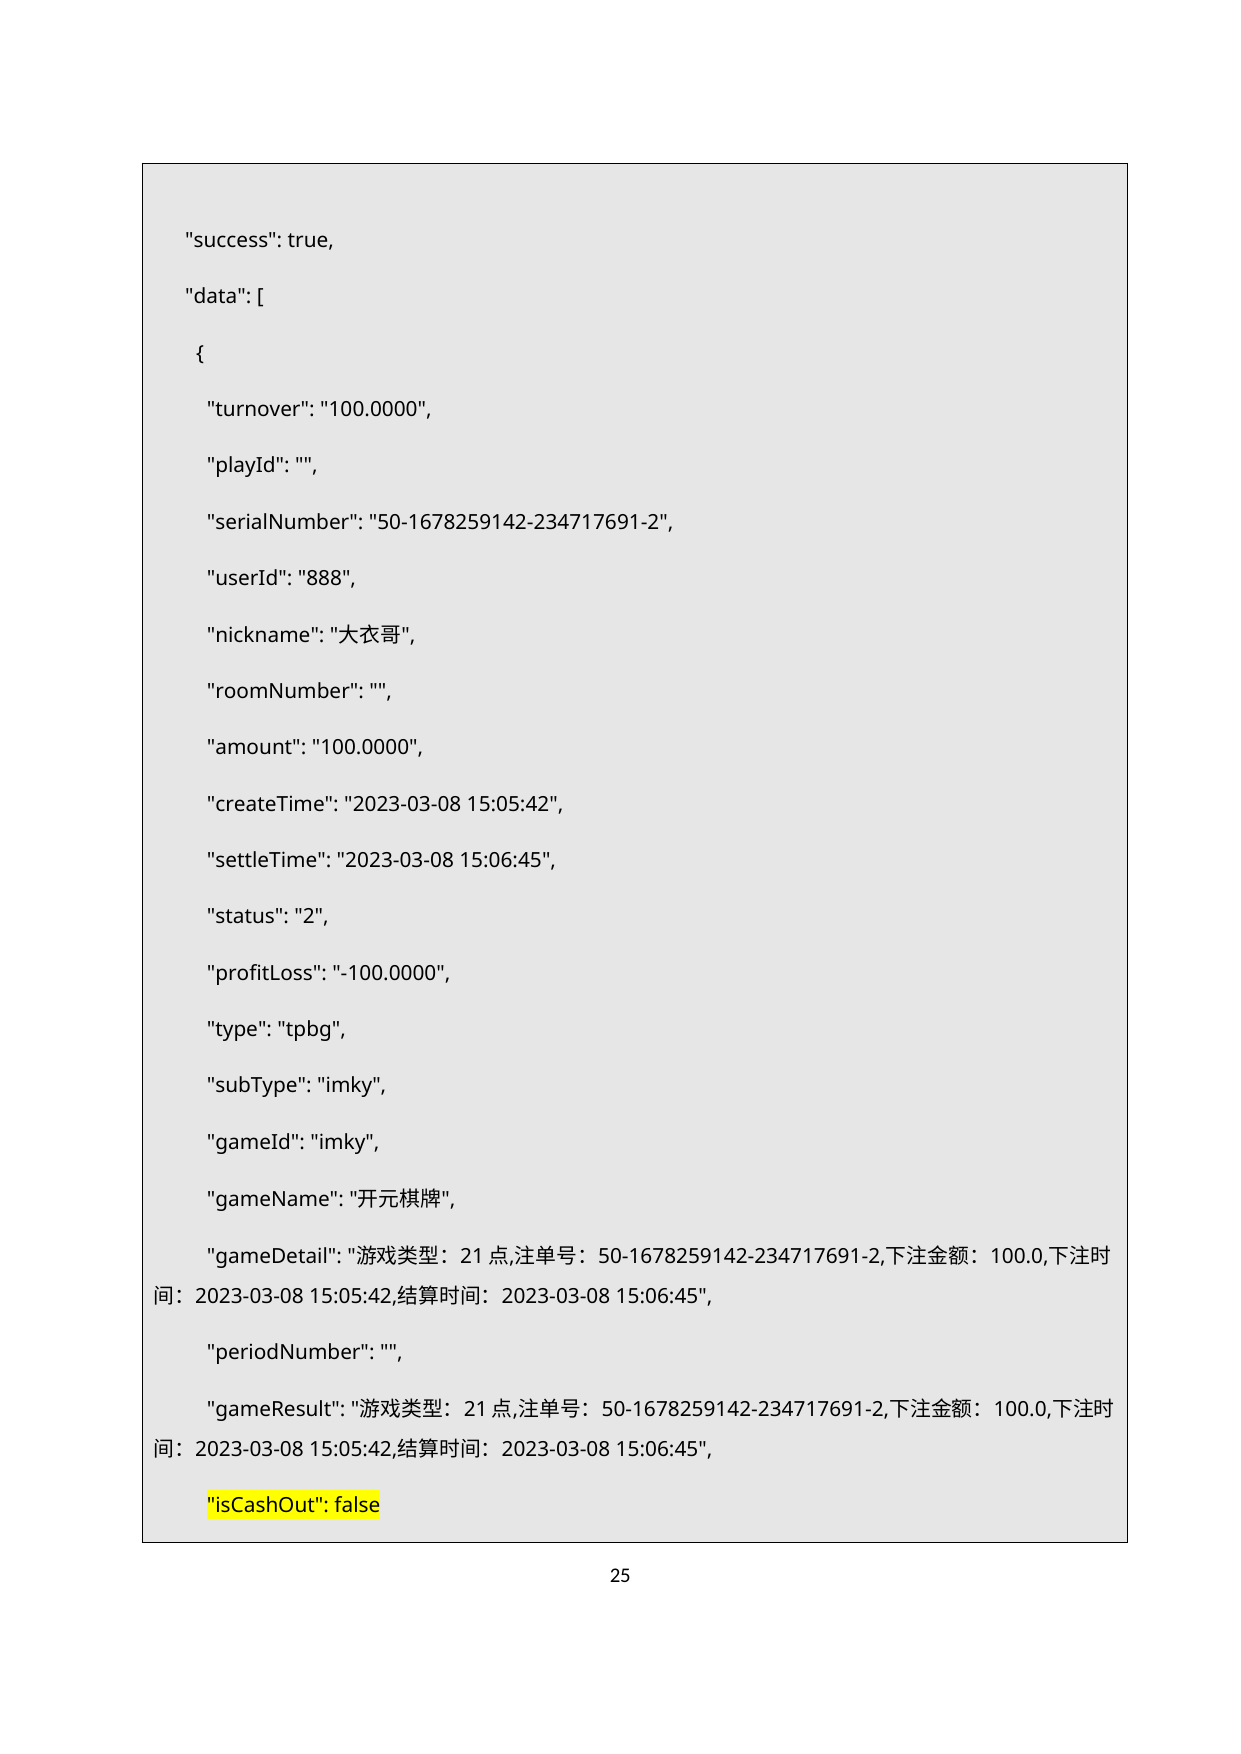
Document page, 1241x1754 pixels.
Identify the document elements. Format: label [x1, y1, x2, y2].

table_header [143, 164, 1127, 1542]
